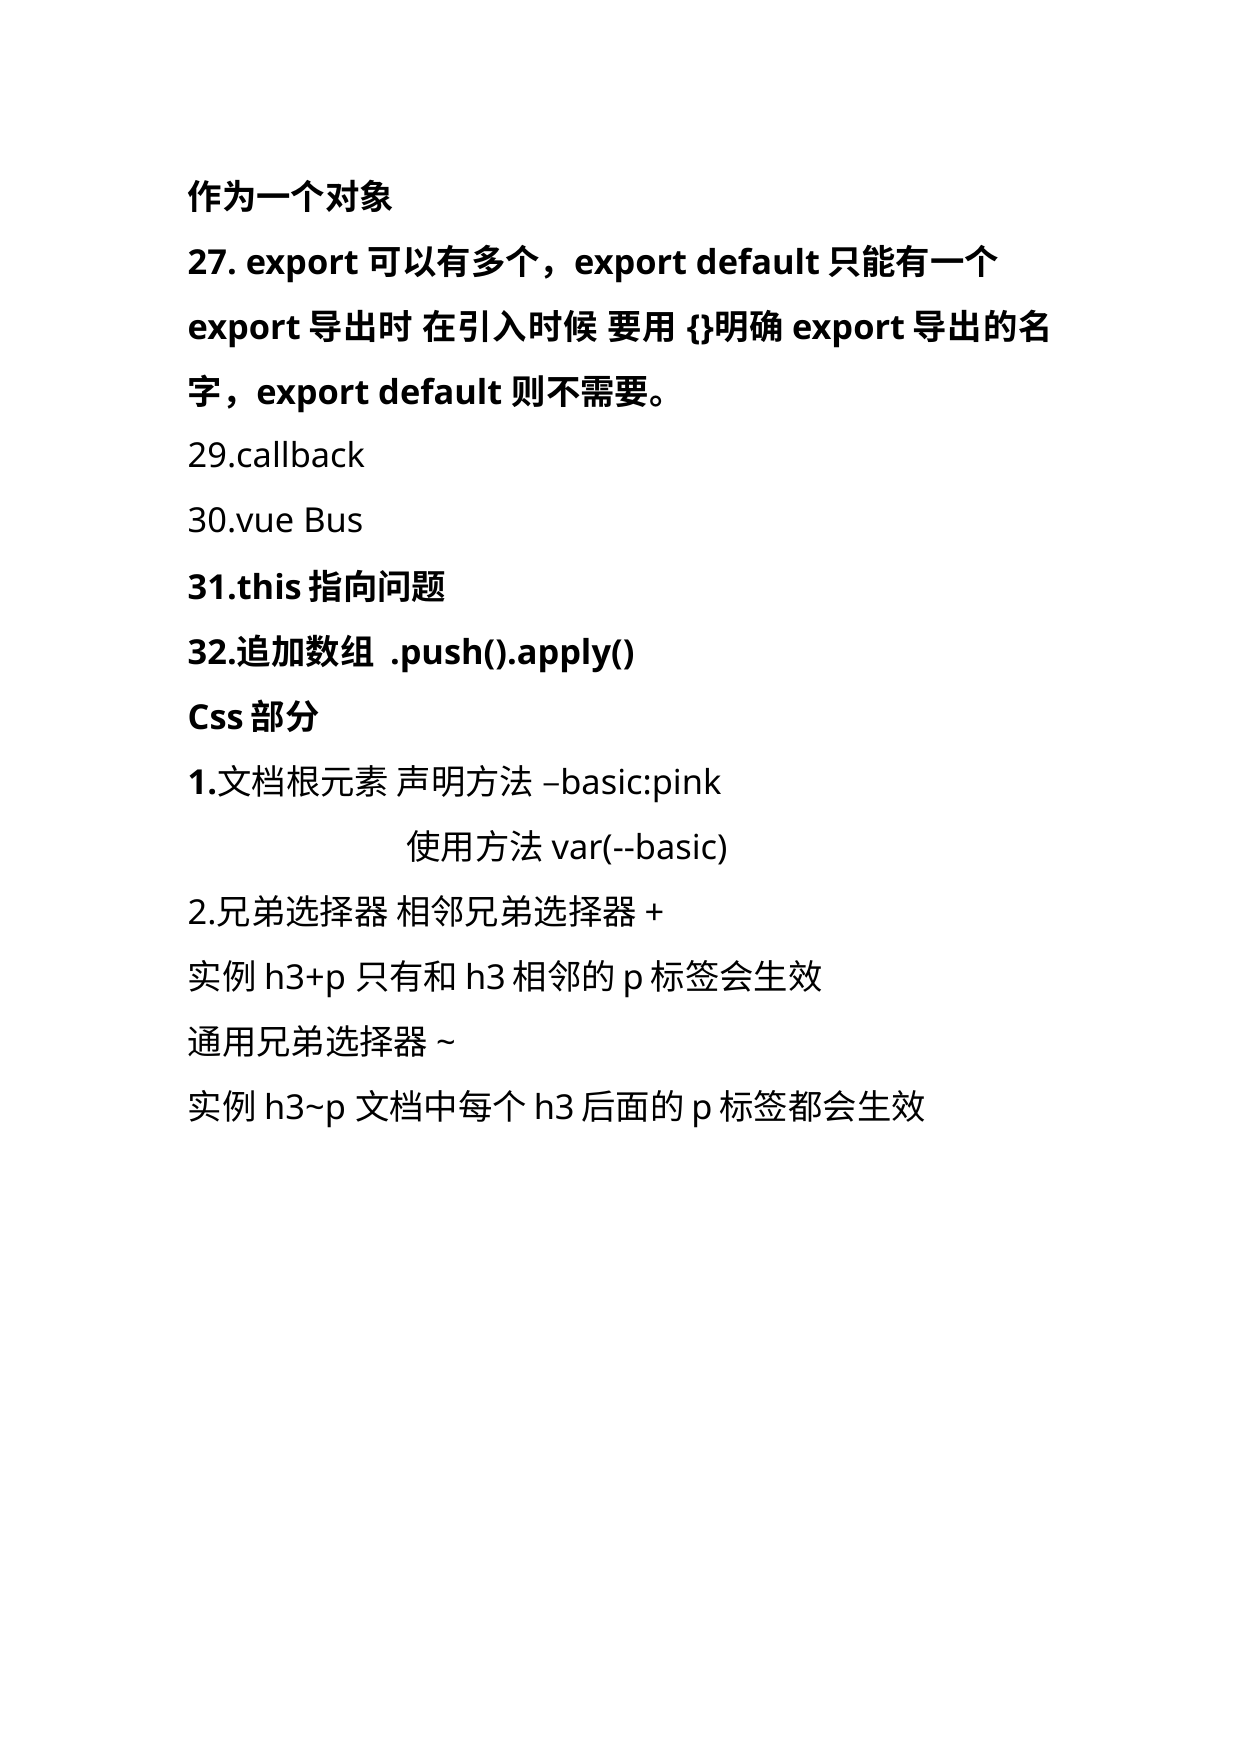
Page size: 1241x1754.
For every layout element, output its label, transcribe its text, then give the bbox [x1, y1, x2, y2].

text 通用兄弟选择器 ~ [187, 1007, 1053, 1072]
text Css部分 [187, 682, 1053, 747]
text 31.this指向问题 [187, 552, 1053, 617]
text 2.兄弟选择器 相邻兄弟选择器 + [187, 877, 1053, 942]
text 30.vue Bus [187, 487, 1053, 552]
text 实例 h3+p 只有和h3相邻的p标签会生效 [187, 942, 1053, 1007]
text 29.callback [187, 422, 1053, 487]
text export导出时 在引入时候 要用 {}明确export导出的名字，export default 则不需要。 [187, 292, 1053, 422]
text 32.追加数组 .push().apply() [187, 617, 1053, 682]
text 实例 h3~p 文档中每个h3后面的p标签都会生效 [187, 1072, 1053, 1137]
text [187, 162, 1053, 227]
text 27. export 可以有多个，export default只能有一个 [187, 227, 1053, 292]
text 1.文档根元素 声明方法 –basic:pink 使用方法 var(--basic) [187, 747, 1053, 877]
